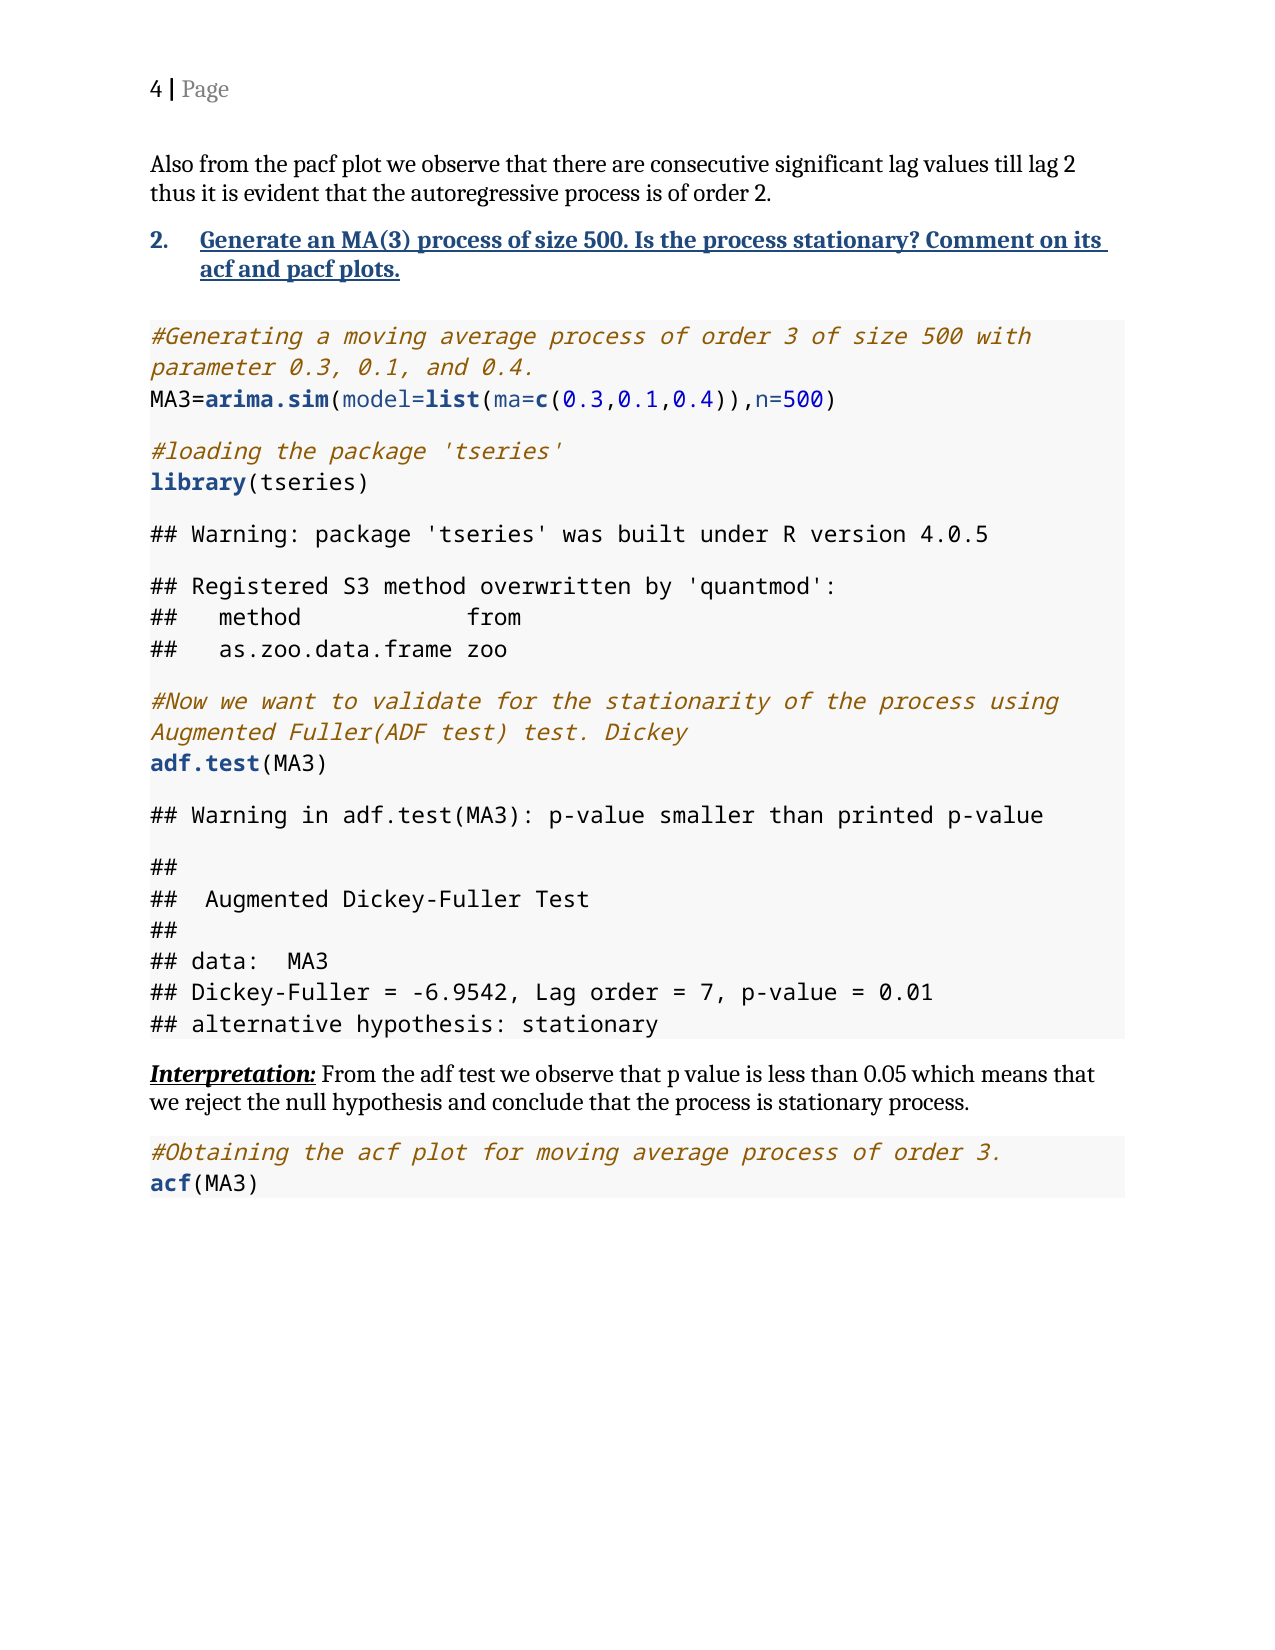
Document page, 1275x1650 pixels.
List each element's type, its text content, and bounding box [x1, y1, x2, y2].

text Also from the pacf plot we observe that there are consecutive significant lag values till lag 2 thus it is evident that the autoregressive process is of order 2. [150, 150, 1125, 207]
text ## Warning: package 'tseries' was built under R version 4.0.5 [150, 518, 1125, 549]
text ## ## Augmented Dickey-Fuller Test ## ## data: MA3 ## Dickey-Fuller = -6.9542, Lag order = 7, p-value = 0.01 ## alternative hypothesis: stationary [150, 851, 1125, 1039]
text #Obtaining the acf plot for moving average process of order 3. acf(MA3) [260, 1136, 1125, 1198]
text #Generating a moving average process of order 3 of size 500 with parameter 0.3, 0.1, and 0.4. MA3=arima.sim(model=list(ma=c(0.3,0.1,0.4)),n=500) [150, 320, 1125, 414]
list Generate an MA(3) process of size 500. Is the process stationary? Comment on its acf and pacf plots. [150, 226, 1125, 284]
text Interpretation: From the adf test we observe that p value is less than 0.05 which means that we reject the null hypothesis and conclude that the process is stationary process. [150, 1059, 1125, 1117]
text ## Warning in adf.test(MA3): p-value smaller than printed p-value [150, 799, 1125, 830]
text #loading the package 'tseries' library(tseries) [150, 434, 1125, 497]
text ## Registered S3 method overwritten by 'quantmod': ## method from ## as.zoo.data.frame zoo [150, 570, 1125, 664]
text #Now we want to validate for the stationarity of the process using Augmented Fuller(ADF test) test. Dickey adf.test(MA3) [150, 684, 1125, 778]
